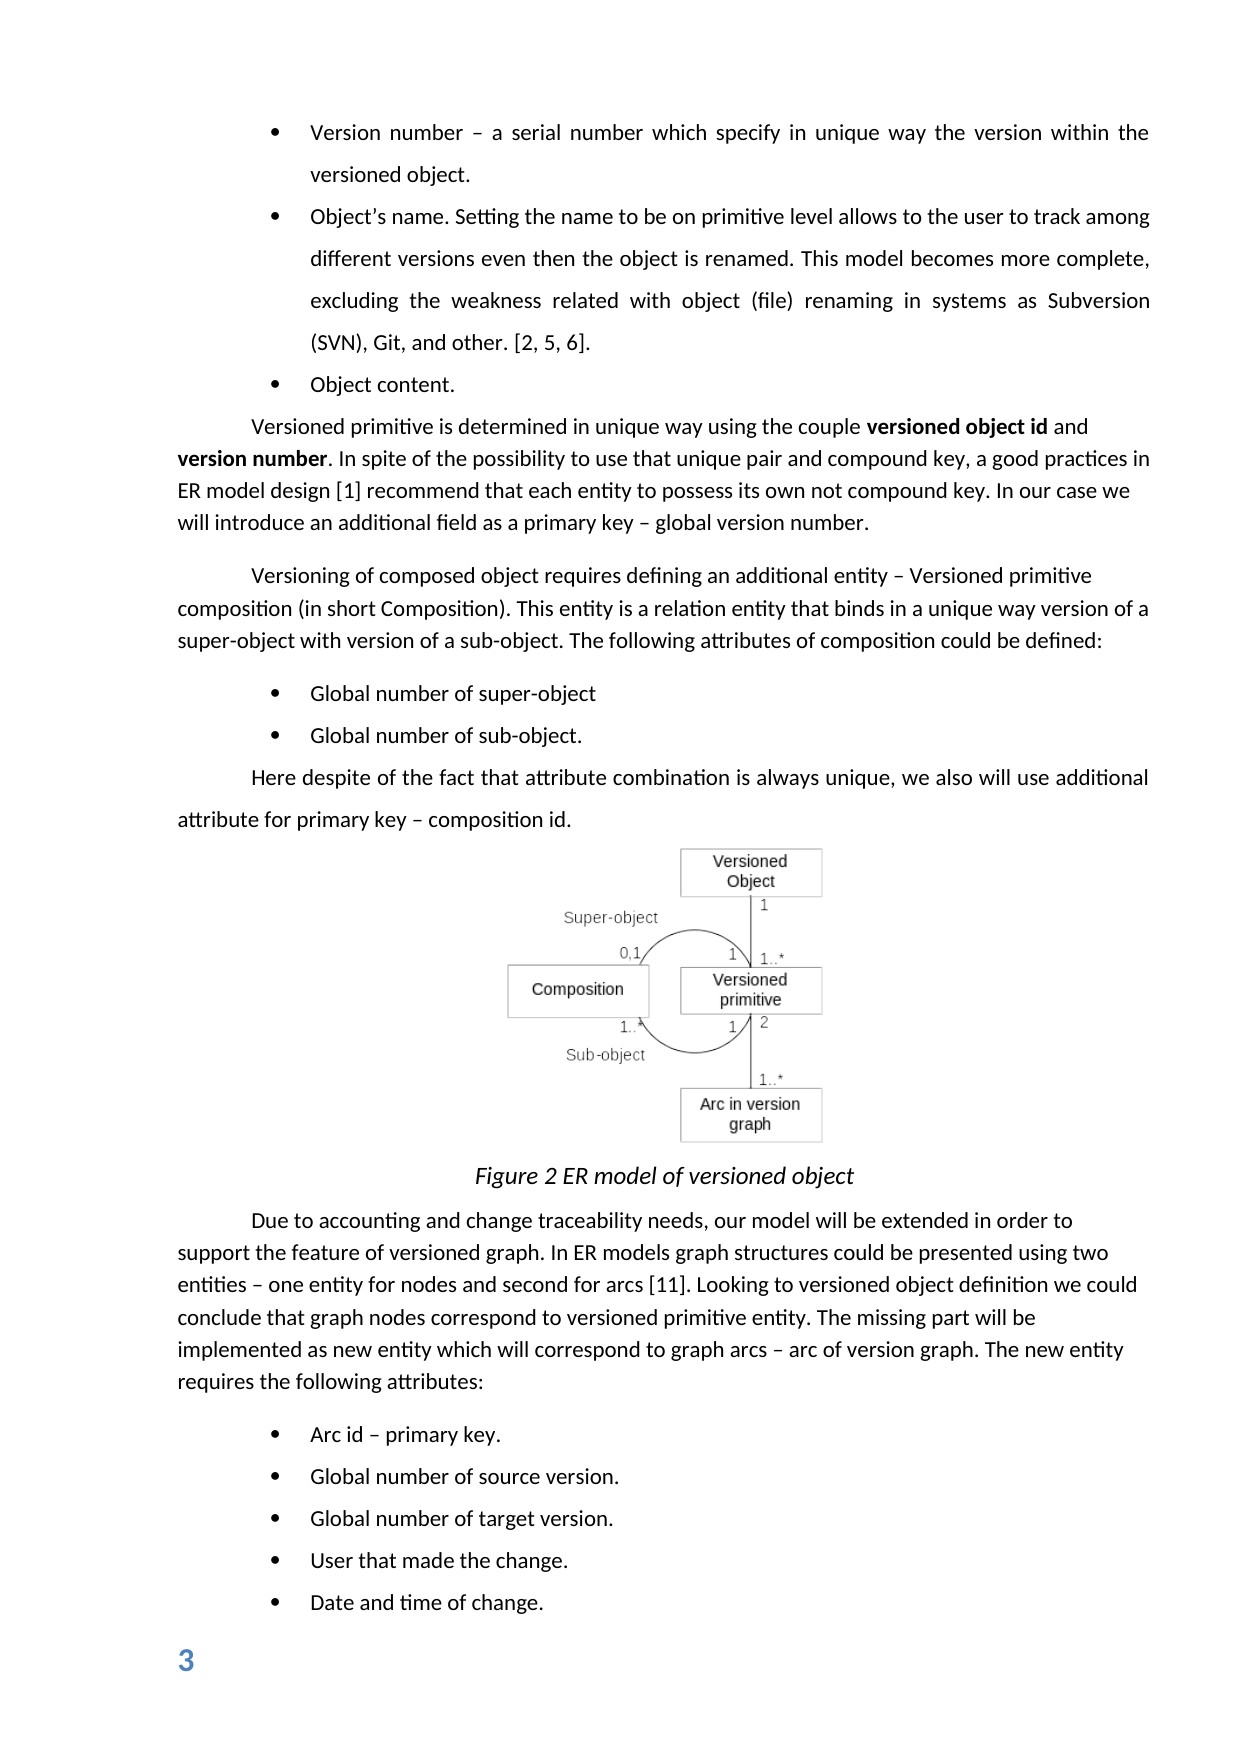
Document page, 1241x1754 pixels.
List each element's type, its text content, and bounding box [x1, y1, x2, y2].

text Versioned primitive is determined in unique way using the couple versioned object id and version number. In spite of the possibility to use that unique pair and compound key, a good practices in ER model design [1] recommend that each entity to possess its own not compound key. In our case we will introduce an additional field as a primary key – global version number. [177, 412, 1152, 537]
text Figure 2 ER model of versioned object [177, 1161, 1152, 1191]
list Object’s name. Setting the name to be on primitive level allows to the user to track among different versions even then the object is renamed. This model becomes more complete, excluding the weakness related with object (file) renaming in systems as Subversion (SVN), Git, and other. [2, 5, 6]. [271, 202, 1152, 356]
text Here despite of the fact that attribute combination is always unique, we also will use additional attribute for primary key – composition id. [177, 763, 1152, 833]
list Date and time of change. [271, 1588, 1152, 1616]
list User that made the change. [271, 1546, 1152, 1574]
text Versioning of composed object requires defining an additional entity – Versioned primitive composition (in short Composition). This entity is a relation entity that binds in a unique way version of a super-object with version of a sub-object. The following attributes of composition could be defined: [177, 562, 1152, 654]
list Version number – a serial number which specify in unique way the version within the versioned object. [271, 118, 1152, 188]
list Global number of target version. [271, 1504, 1152, 1532]
list Arc id – primary key. [271, 1420, 1152, 1448]
text Due to accounting and change traceability needs, our model will be extended in order to support the feature of versioned graph. In ER models graph structures could be presented using two entities – one entity for nodes and second for arcs [11]. Looking to versioned object definition we could conclude that graph nodes correspond to versioned primitive entity. The missing part will be implemented as new entity which will correspond to graph arcs – arc of version graph. The new entity requires the following attributes: [177, 1206, 1152, 1395]
list Global number of sub-object. [271, 721, 1152, 749]
list Object content. [271, 370, 1152, 398]
list Global number of super-object [271, 679, 1152, 707]
list Global number of source version. [271, 1462, 1152, 1490]
